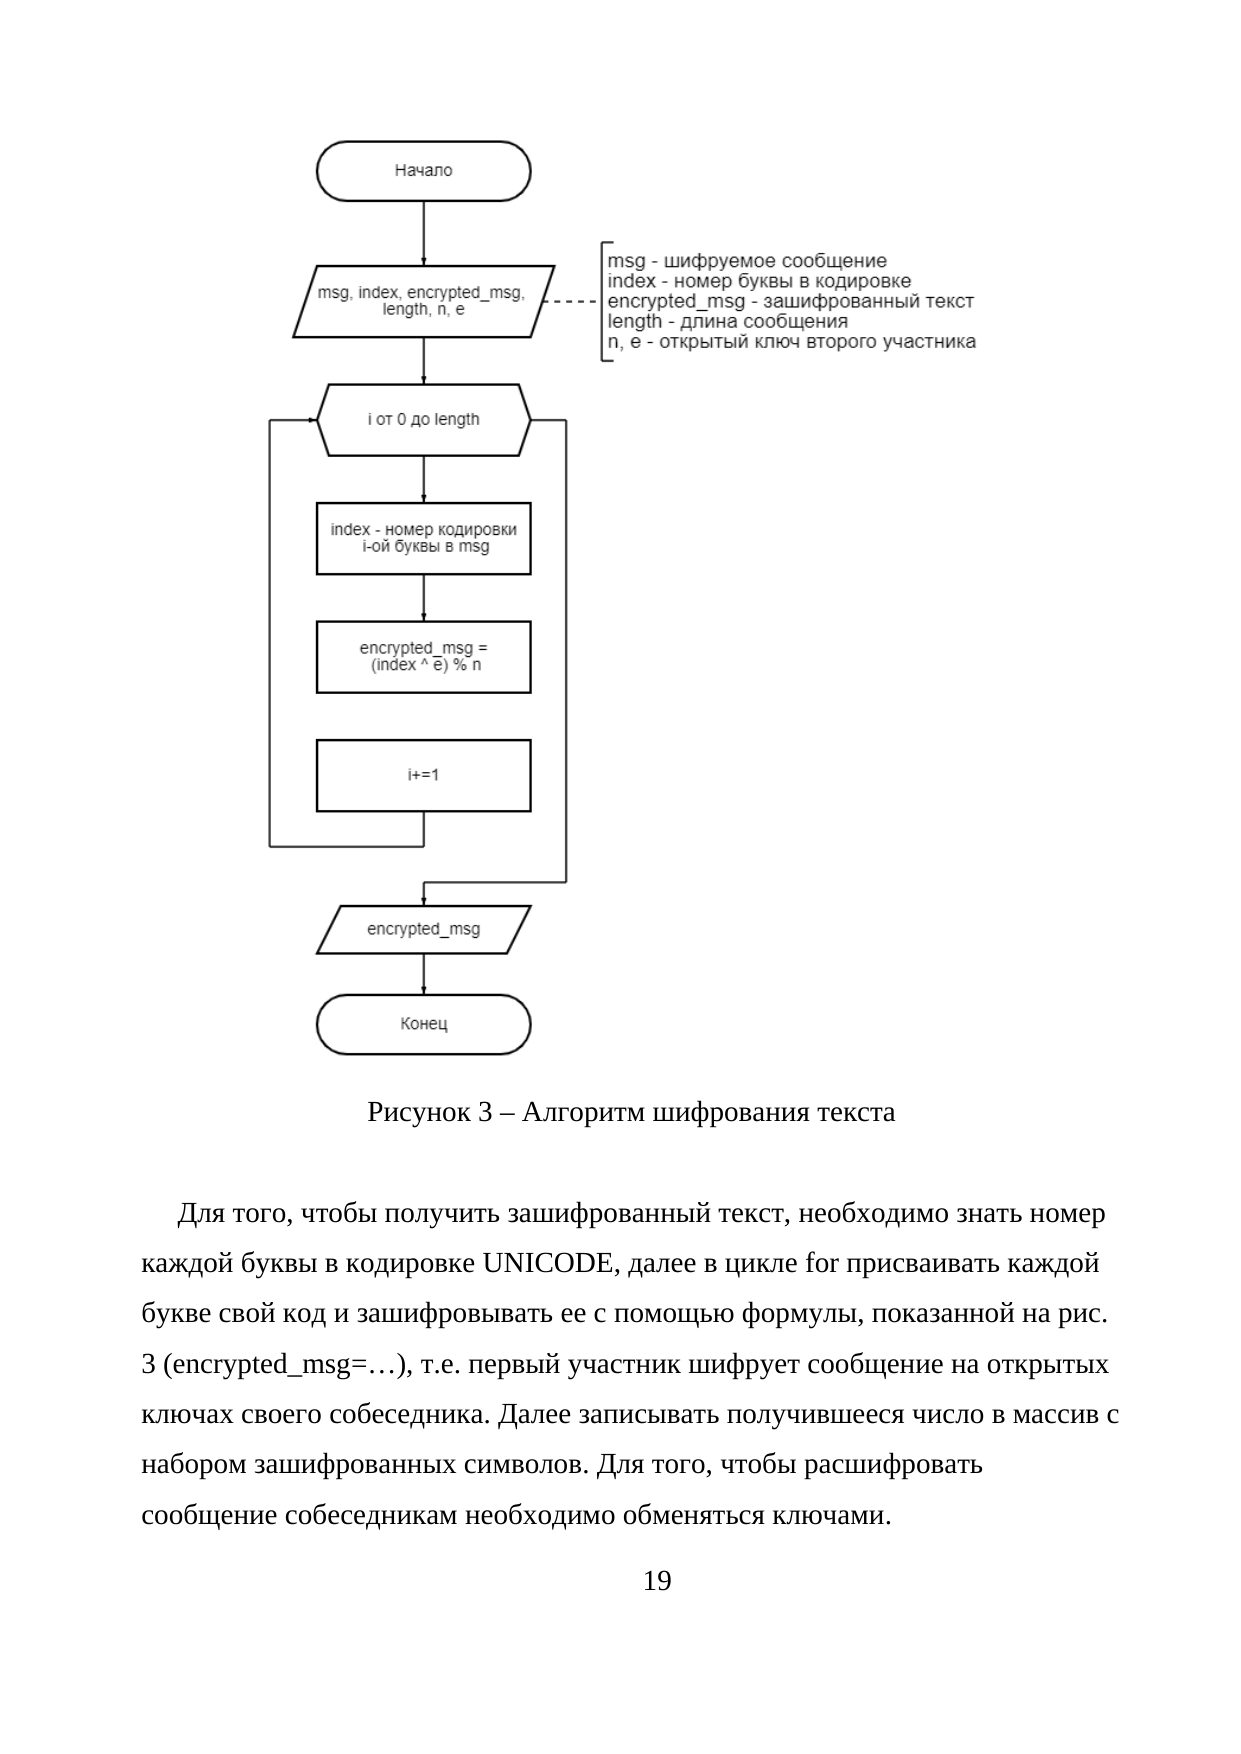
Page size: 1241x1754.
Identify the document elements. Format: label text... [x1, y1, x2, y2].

text Рисунок 3 – Алгоритм шифрования текста [141, 1094, 1122, 1128]
picture [246, 118, 1017, 1078]
text Для того, чтобы получить зашифрованный текст, необходимо знать номер каждой буквы в кодировке UNICODE, далее в цикле for присваивать каждой букве свой код и зашифровывать ее с помощью формулы, показанной на рис. 3 (encrypted_msg=…), т.е. первый участник шифрует сообщение на открытых ключах своего собеседника. Далее записывать получившееся число в массив с набором зашифрованных символов. Для того, чтобы расшифровать сообщение собеседникам необходимо обменяться ключами. [141, 1195, 1122, 1530]
